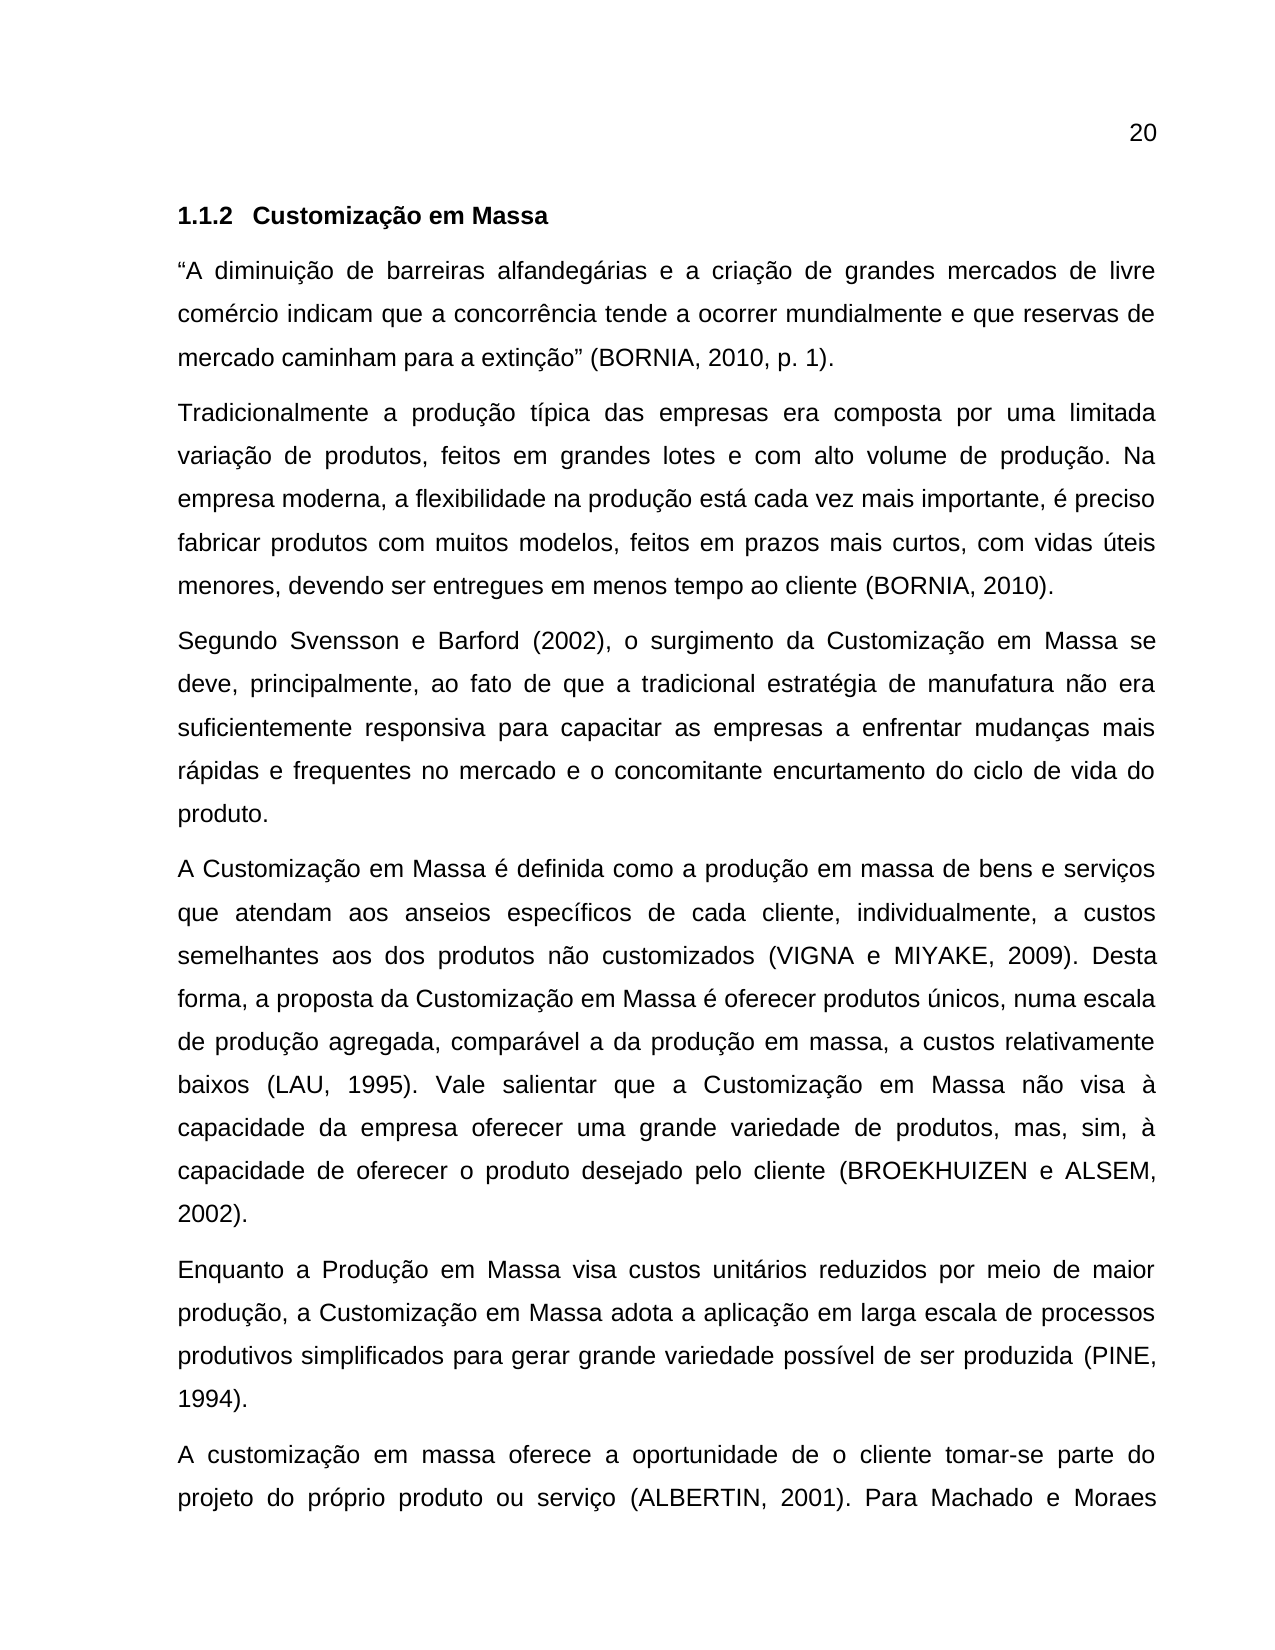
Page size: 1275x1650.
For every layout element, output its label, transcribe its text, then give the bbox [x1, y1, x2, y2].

text “A diminuição de barreiras alfandegárias e a criação de grandes mercados de livre comércio indicam que a concorrência tende a ocorrer mundialmente e que reservas de mercado caminham para a extinção” . [177, 256, 1157, 371]
subtitle Customização em Massa [177, 201, 1157, 229]
text Segundo Svensson e Barford , o surgimento da Customização em Massa se deve, principalmente, ao fato de que a tradicional estratégia de manufatura não era suficientemente responsiva para capacitar as empresas a enfrentar mudanças mais rápidas e frequentes no mercado e o concomitante encurtamento do ciclo de vida do produto. [177, 626, 1157, 827]
text Tradicionalmente a produção típica das empresas era composta por uma limitada variação de produtos, feitos em grandes lotes e com alto volume de produção. Na empresa moderna, a flexibilidade na produção está cada vez mais importante, é preciso fabricar produtos com muitos modelos, feitos em prazos mais curtos, com vidas úteis menores, devendo ser entregues em menos tempo ao cliente . [177, 398, 1157, 599]
text A Customização em Massa é definida como a produção em massa de bens e serviços que atendam aos anseios específicos de cada cliente, individualmente, a custos semelhantes aos dos produtos não customizados . Desta forma, a proposta da Customização em Massa é oferecer produtos únicos, numa escala de produção agregada, comparável a da produção em massa, a custos relativamente baixos . Vale salientar que a Customização em Massa não visa à capacidade da empresa oferecer uma grande variedade de produtos, mas, sim, à capacidade de oferecer o produto desejado pelo cliente . [177, 854, 1157, 1228]
text Enquanto a Produção em Massa visa custos unitários reduzidos por meio de maior produção, a Customização em Massa adota a aplicação em larga escala de processos produtivos simplificados para gerar grande variedade possível de ser produzida . [177, 1255, 1157, 1413]
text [177, 1440, 1157, 1512]
